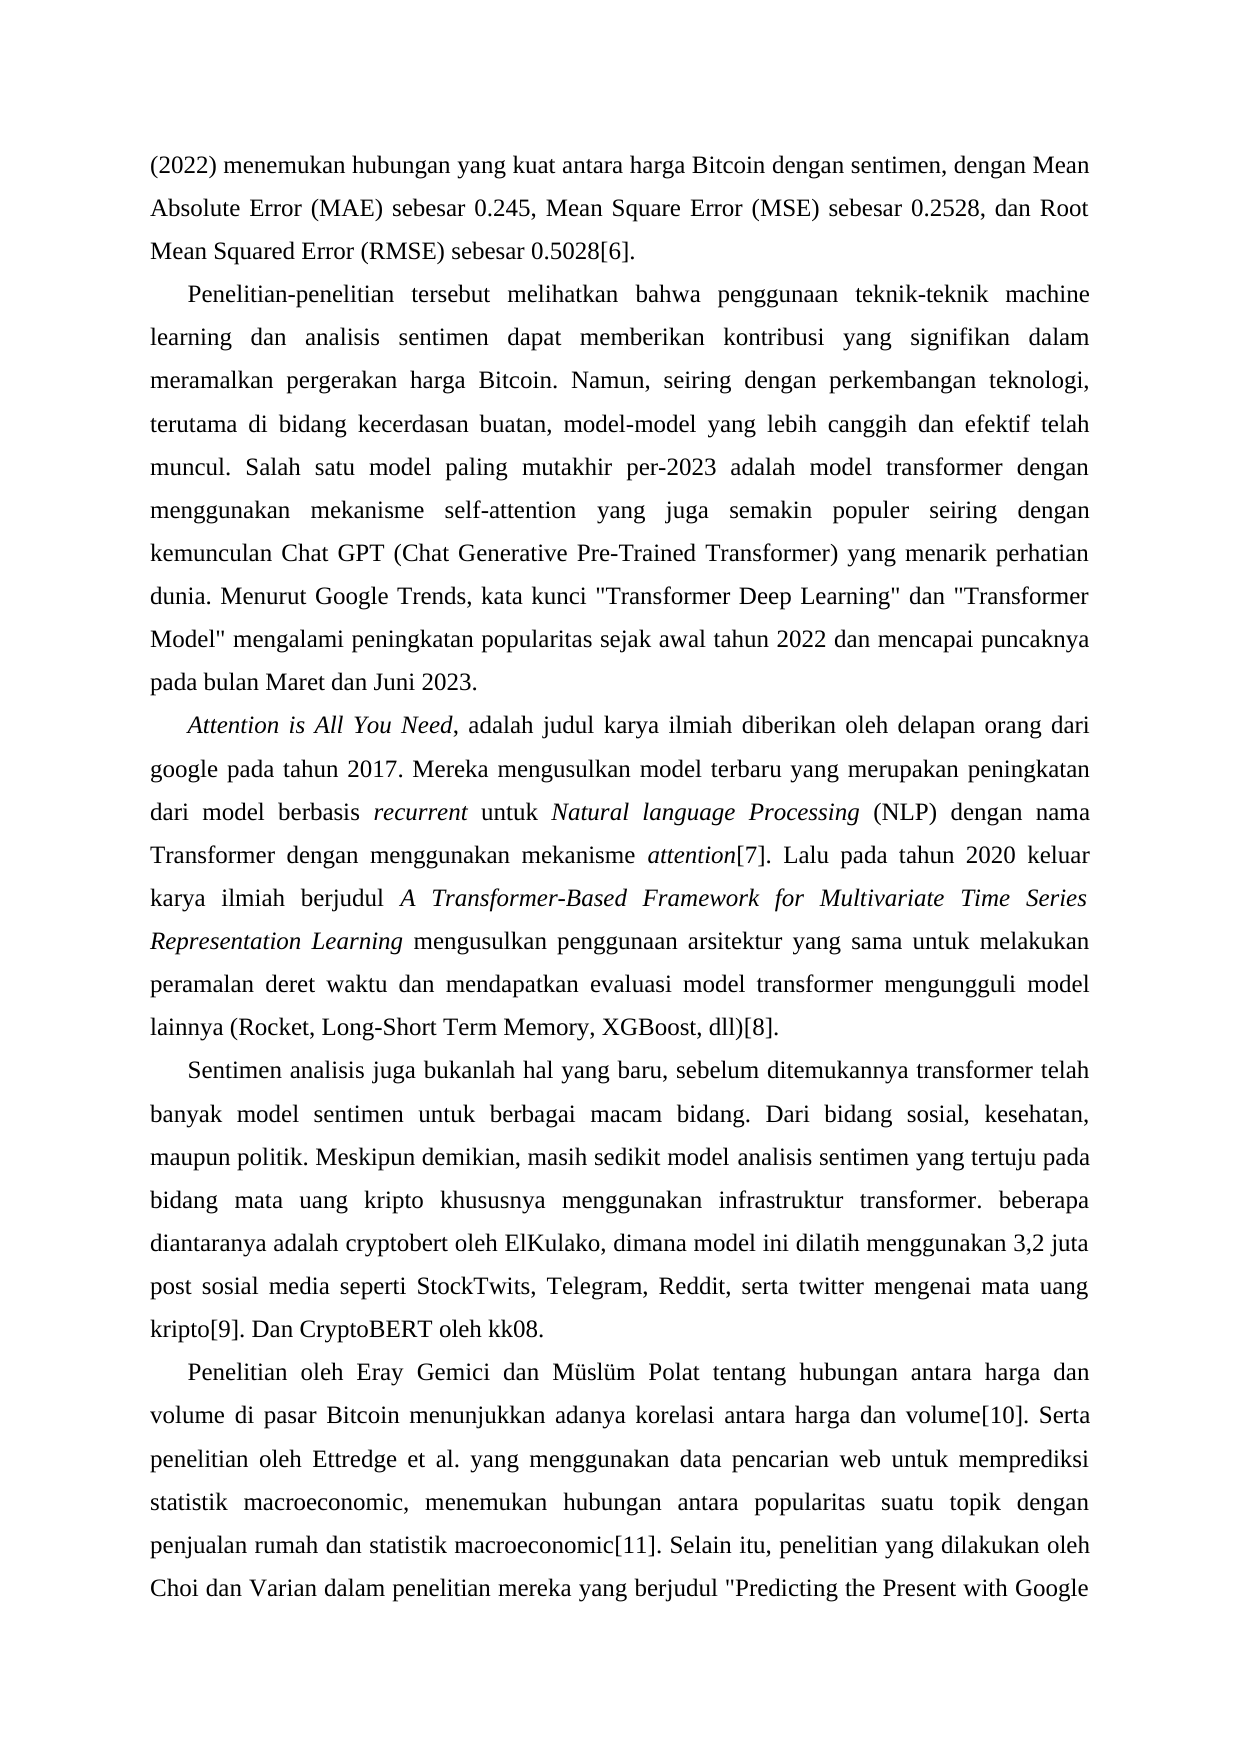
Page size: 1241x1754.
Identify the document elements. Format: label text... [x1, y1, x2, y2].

text Penelitian-penelitian tersebut melihatkan bahwa penggunaan teknik-teknik machine learning dan analisis sentimen dapat memberikan kontribusi yang signifikan dalam meramalkan pergerakan harga Bitcoin. Namun, seiring dengan perkembangan teknologi, terutama di bidang kecerdasan buatan, model-model yang lebih canggih dan efektif telah muncul. Salah satu model paling mutakhir per-2023 adalah model transformer dengan menggunakan mekanisme self-attention yang juga semakin populer seiring dengan kemunculan Chat GPT (Chat Generative Pre-Trained Transformer) yang menarik perhatian dunia. Menurut Google Trends, kata kunci "Transformer Deep Learning" dan "Transformer Model" mengalami peningkatan popularitas sejak awal tahun 2022 dan mencapai puncaknya pada bulan Maret dan Juni 2023. [150, 279, 1090, 696]
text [150, 1357, 1090, 1602]
text Sentimen analisis juga bukanlah hal yang baru, sebelum ditemukannya transformer telah banyak model sentimen untuk berbagai macam bidang. Dari bidang sosial, kesehatan, maupun politik. Meskipun demikian, masih sedikit model analisis sentimen yang tertuju pada bidang mata uang kripto khususnya menggunakan infrastruktur transformer. beberapa diantaranya adalah cryptobert oleh ElKulako, dimana model ini dilatih menggunakan 3,2 juta post sosial media seperti StockTwits, Telegram, Reddit, serta twitter mengenai mata uang kripto[9]. Dan CryptoBERT oleh kk08. [150, 1056, 1090, 1343]
text Attention is All You Need, adalah judul karya ilmiah diberikan oleh delapan orang dari google pada tahun 2017. Mereka mengusulkan model terbaru yang merupakan peningkatan dari model berbasis recurrent untuk Natural language Processing (NLP) dengan nama Transformer dengan menggunakan mekanisme attention[7]. Lalu pada tahun 2020 keluar karya ilmiah berjudul A Transformer-Based Framework for Multivariate Time Series Representation Learning mengusulkan penggunaan arsitektur yang sama untuk melakukan peramalan deret waktu dan mendapatkan evaluasi model transformer mengungguli model lainnya (Rocket, Long-Short Term Memory, XGBoost, dll)[8]. [150, 711, 1090, 1041]
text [150, 150, 1090, 265]
